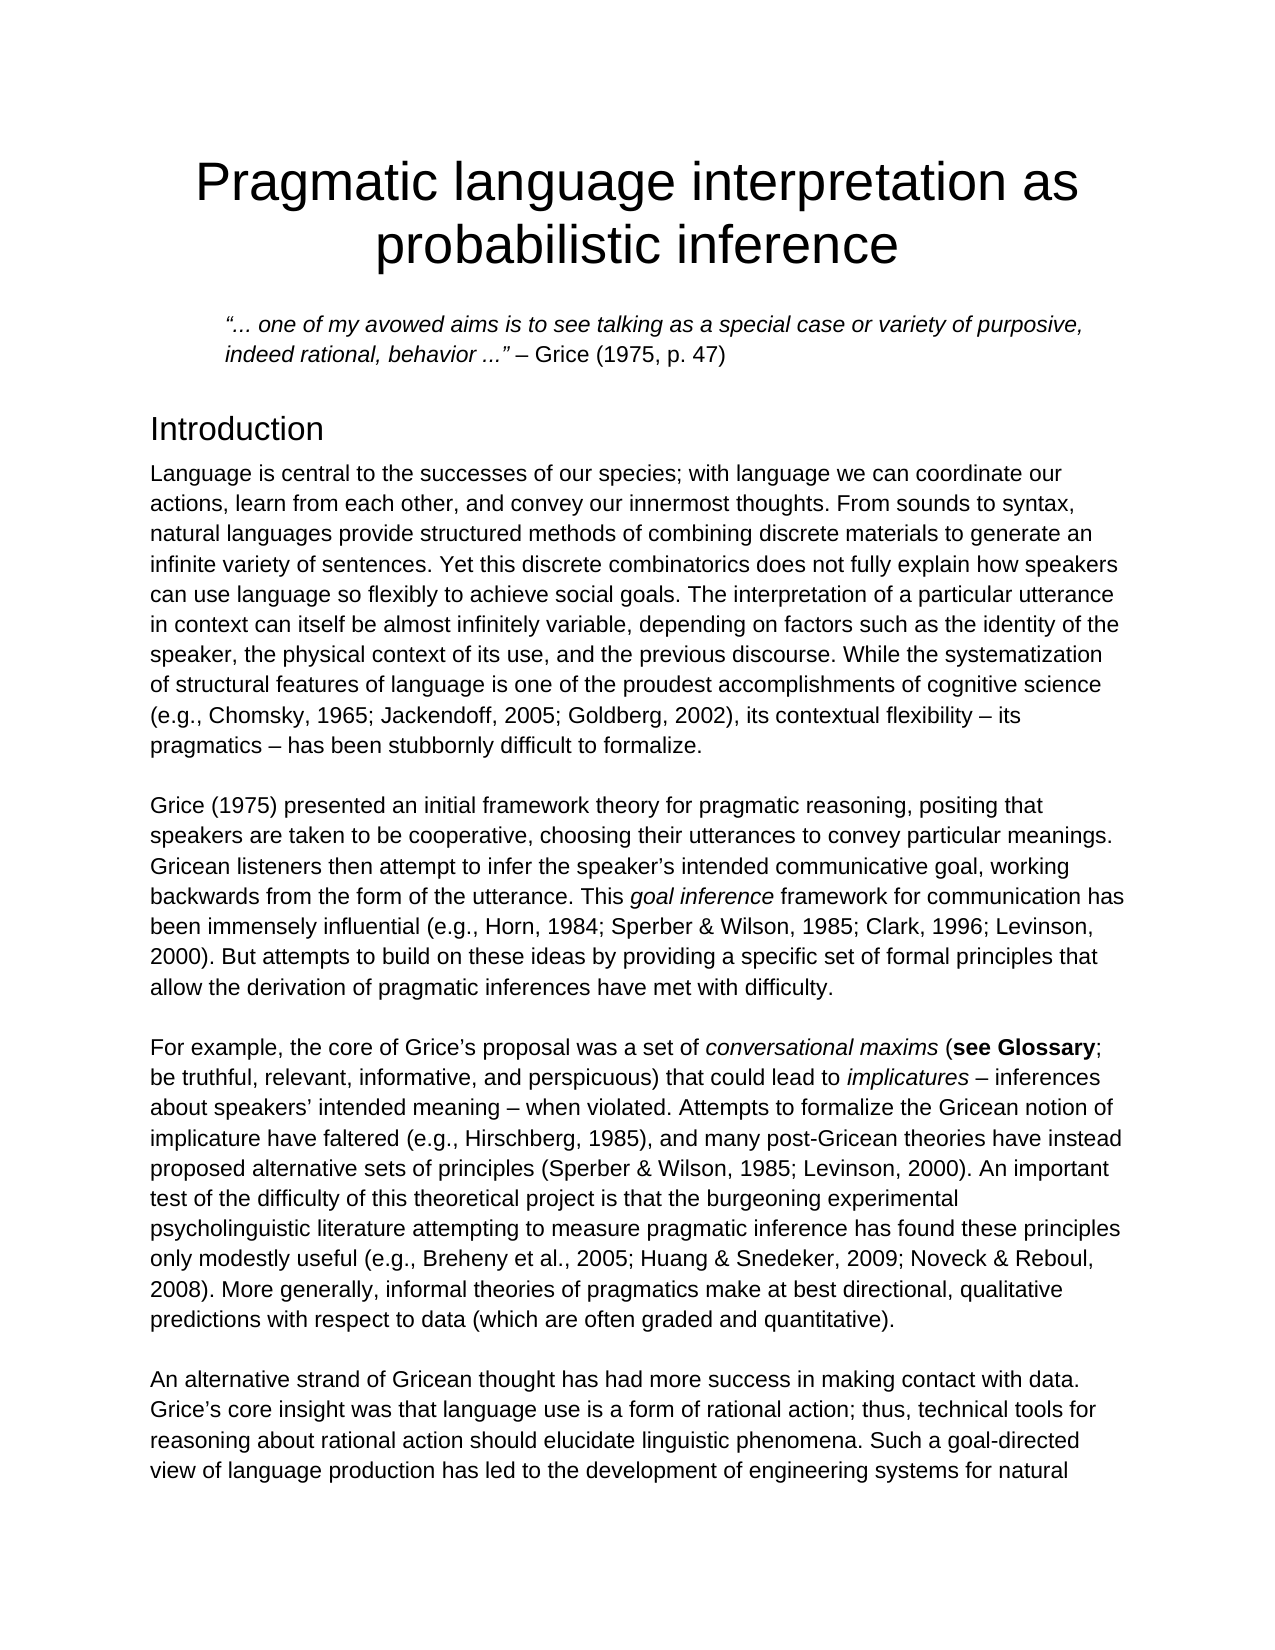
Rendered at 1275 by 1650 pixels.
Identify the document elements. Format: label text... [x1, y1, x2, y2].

text “... one of my avowed aims is to see talking as a special case or variety of purposive, indeed rational, behavior ...” – Grice (1975, p. 47) [225, 311, 1125, 368]
title Pragmatic language interpretation as probabilistic inference [150, 150, 1125, 274]
text Grice (1975) presented an initial framework theory for pragmatic reasoning, positing that speakers are taken to be cooperative, choosing their utterances to convey particular meanings. Gricean listeners then attempt to infer the speaker’s intended communicative goal, working backwards from the form of the utterance. This goal inference framework for communication has been immensely influential (e.g., Horn, 1984; Sperber & Wilson, 1985; Clark, 1996; Levinson, 2000). But attempts to build on these ideas by providing a specific set of formal principles that allow the derivation of pragmatic inferences have met with difficulty. [150, 792, 1125, 1000]
text Language is central to the successes of our species; with language we can coordinate our actions, learn from each other, and convey our innermost thoughts. From sounds to syntax, natural languages provide structured methods of combining discrete materials to generate an infinite variety of sentences. Yet this discrete combinatorics does not fully explain how speakers can use language so flexibly to achieve social goals. The interpretation of a particular utterance in context can itself be almost infinitely variable, depending on factors such as the identity of the speaker, the physical context of its use, and the previous discourse. While the systematization of structural features of language is one of the proudest accomplishments of cognitive science (e.g., Chomsky, 1965; Jackendoff, 2005; Goldberg, 2002), its contextual flexibility – its pragmatics – has been stubbornly difficult to formalize. [150, 460, 1125, 758]
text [150, 1366, 1125, 1483]
text For example, the core of Grice’s proposal was a set of conversational maxims (see Glossary; be truthful, relevant, informative, and perspicuous) that could lead to implicatures – inferences about speakers’ intended meaning – when violated. Attempts to formalize the Gricean notion of implicature have faltered (e.g., Hirschberg, 1985), and many post-Gricean theories have instead proposed alternative sets of principles (Sperber & Wilson, 1985; Levinson, 2000). An important test of the difficulty of this theoretical project is that the burgeoning experimental psycholinguistic literature attempting to measure pragmatic inference has found these principles only modestly useful (e.g., Breheny et al., 2005; Huang & Snedeker, 2009; Noveck & Reboul, 2008). More generally, informal theories of pragmatics make at best directional, qualitative predictions with respect to data (which are often graded and quantitative). [150, 1034, 1125, 1332]
subtitle Introduction [150, 409, 1125, 447]
